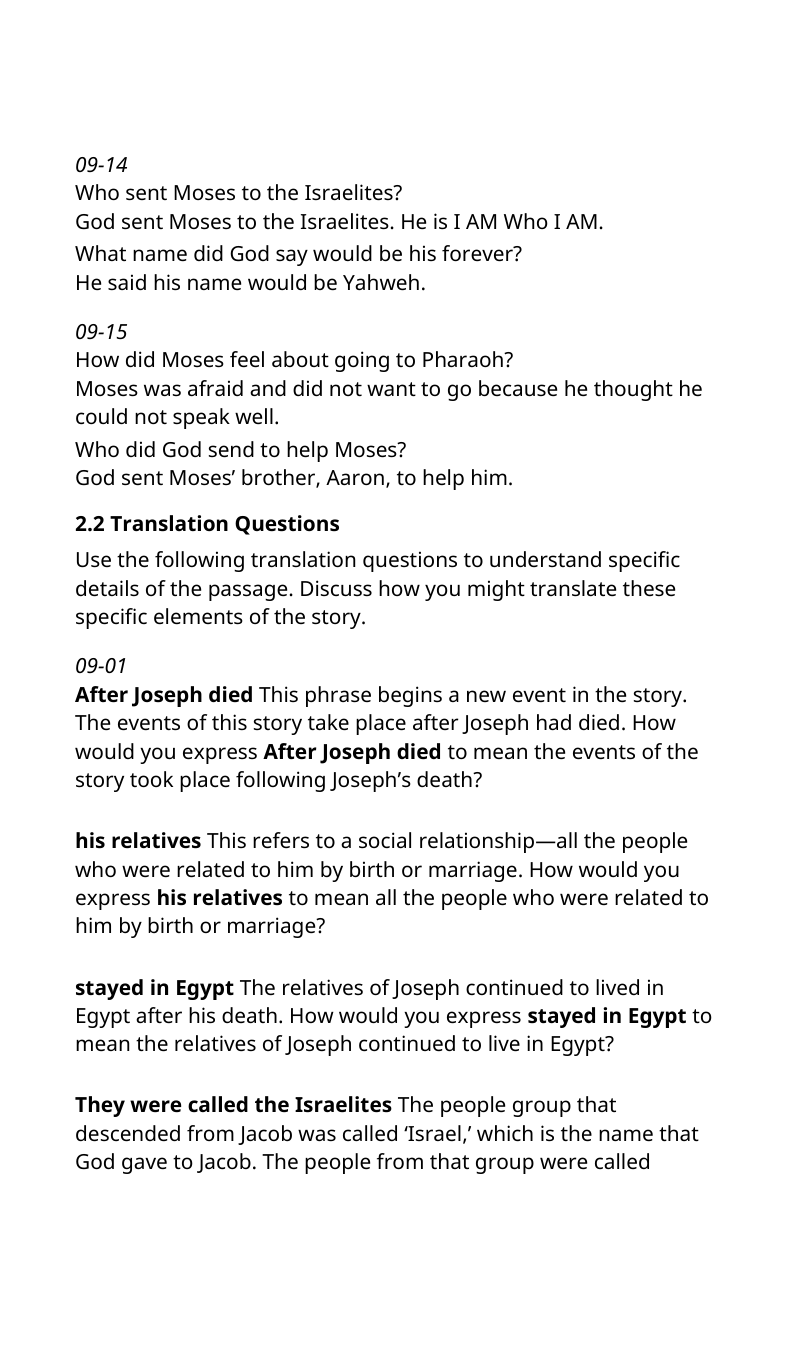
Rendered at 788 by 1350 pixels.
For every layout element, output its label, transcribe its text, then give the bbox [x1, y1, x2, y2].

text Who sent Moses to the Israelites? God sent Moses to the Israelites. He is I AM Who I AM. [75, 178, 712, 235]
text Use the following translation questions to understand specific details of the passage. Discuss how you might translate these specific elements of the story. [75, 545, 712, 631]
subtitle 09-01 [75, 652, 712, 680]
subtitle 2.2 Translation Questions [75, 509, 712, 537]
text How did Moses feel about going to Pharaoh? Moses was afraid and did not want to go because he thought he could not speak well. [75, 346, 712, 431]
text After Joseph died This phrase begins a new event in the story. The events of this story take place after Joseph had died. How would you express After Joseph died to mean the events of the story took place following Joseph’s death? [75, 680, 712, 794]
text What name did God say would be his forever? He said his name would be Yahweh. [75, 239, 712, 296]
text his relatives This refers to a social relationship—all the people who were related to him by birth or marriage. How would you express his relatives to mean all the people who were related to him by birth or marriage? [75, 798, 712, 940]
subtitle 09-14 [75, 150, 712, 178]
subtitle 09-15 [75, 317, 712, 346]
text Who did God send to help Moses? God sent Moses’ brother, Aaron, to help him. [75, 435, 712, 492]
